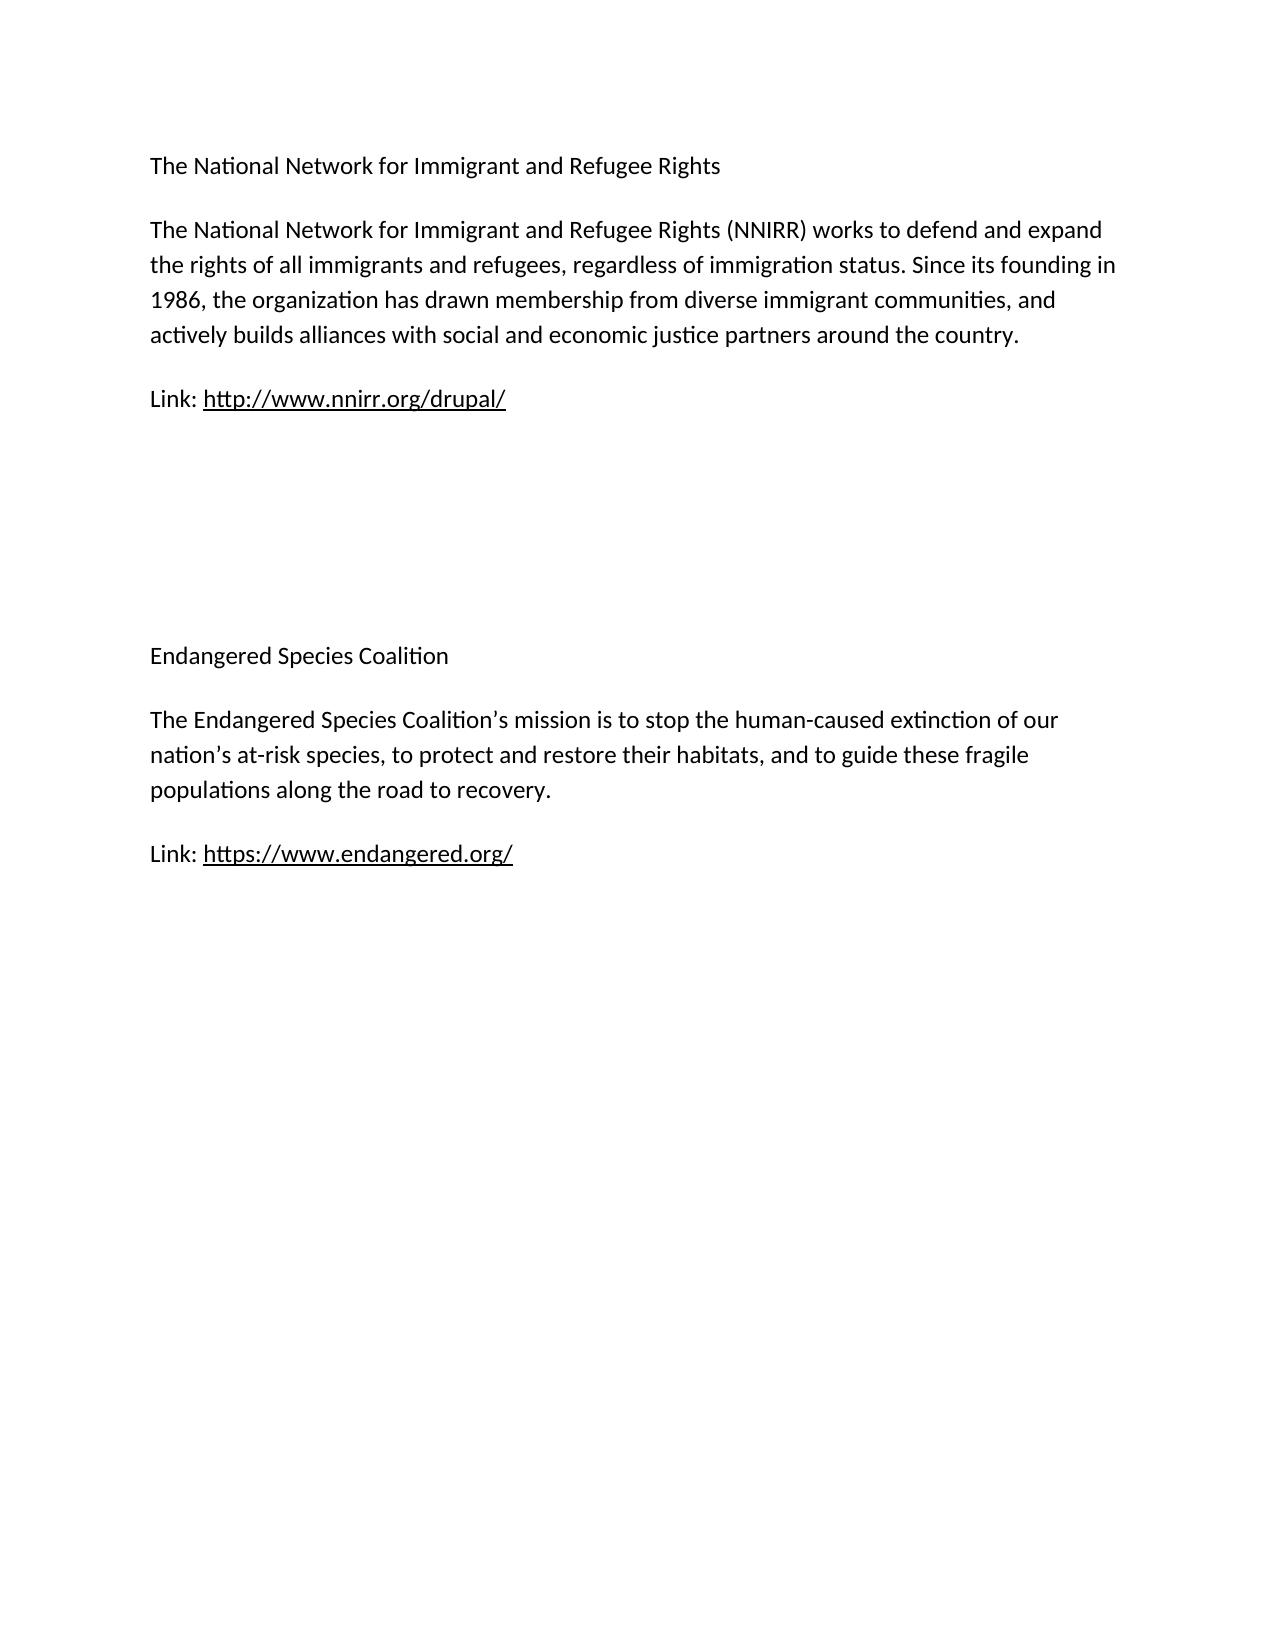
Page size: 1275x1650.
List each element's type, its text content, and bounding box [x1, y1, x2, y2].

text The Endangered Species Coalition’s mission is to stop the human-caused extinction of our nation’s at-risk species, to protect and restore their habitats, and to guide these fragile populations along the road to recovery. [150, 704, 1125, 805]
text The National Network for Immigrant and Refugee Rights (NNIRR) works to defend and expand the rights of all immigrants and refugees, regardless of immigration status. Since its founding in 1986, the organization has drawn membership from diverse immigrant communities, and actively builds alliances with social and economic justice partners around the country. [150, 214, 1125, 350]
text Endangered Species Coalition [150, 640, 1125, 671]
text The National Network for Immigrant and Refugee Rights [150, 150, 1125, 181]
text Link: http://www.nnirr.org/drupal/ [203, 383, 1125, 414]
text Link: https://www.endangered.org/ [203, 838, 1125, 869]
